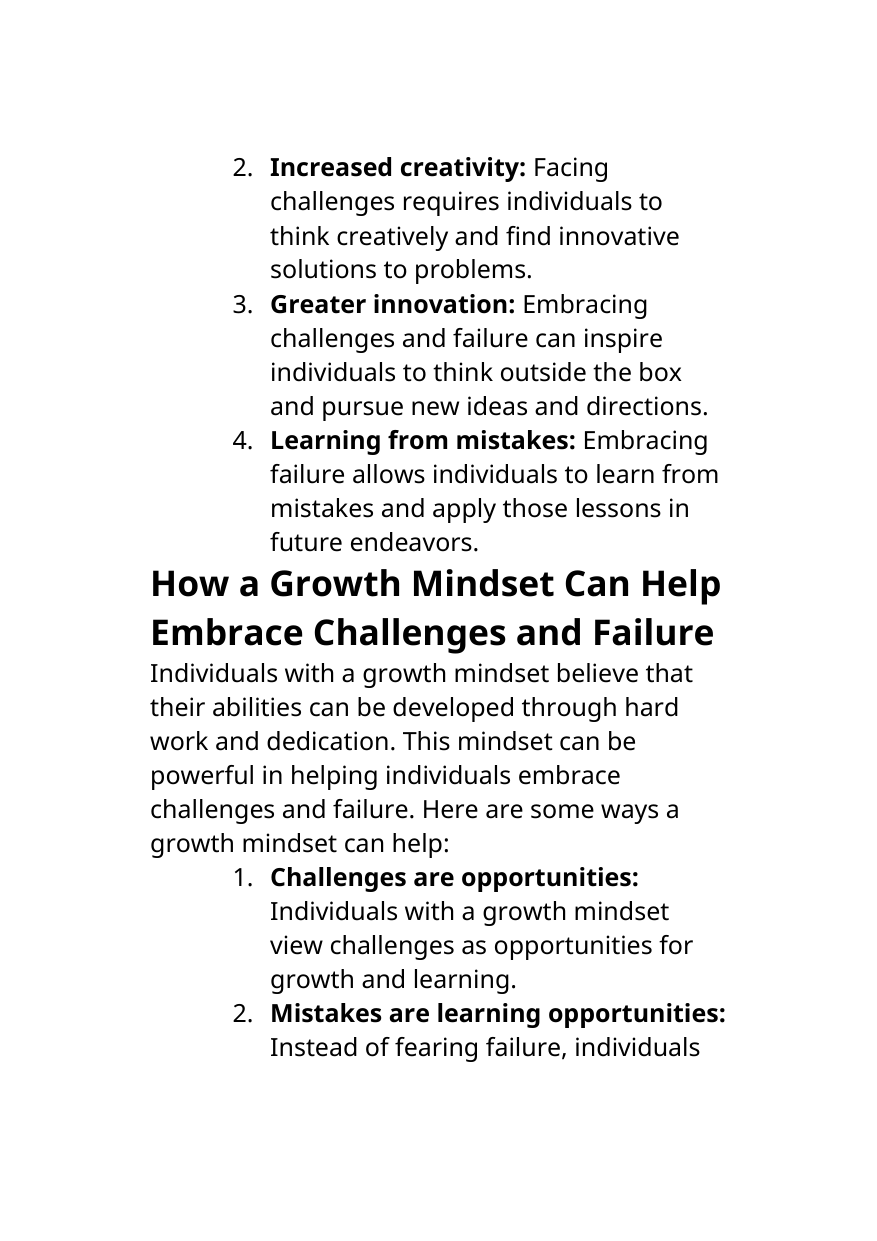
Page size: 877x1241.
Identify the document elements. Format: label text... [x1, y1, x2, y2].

list Challenges are opportunities: Individuals with a growth mindset view challenges as opportunities for growth and learning. [232, 859, 727, 996]
text Individuals with a growth mindset believe that their abilities can be developed through hard work and dedication. This mindset can be powerful in helping individuals embrace challenges and failure. Here are some ways a growth mindset can help: [150, 655, 727, 859]
subtitle How a Growth Mindset Can Help Embrace Challenges and Failure [150, 559, 727, 655]
list Greater innovation: Embracing challenges and failure can inspire individuals to think outside the box and pursue new ideas and directions. [232, 286, 727, 422]
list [232, 996, 727, 1064]
list Increased creativity: Facing challenges requires individuals to think creatively and find innovative solutions to problems. [232, 150, 727, 286]
list Learning from mistakes: Embracing failure allows individuals to learn from mistakes and apply those lessons in future endeavors. [232, 422, 727, 559]
